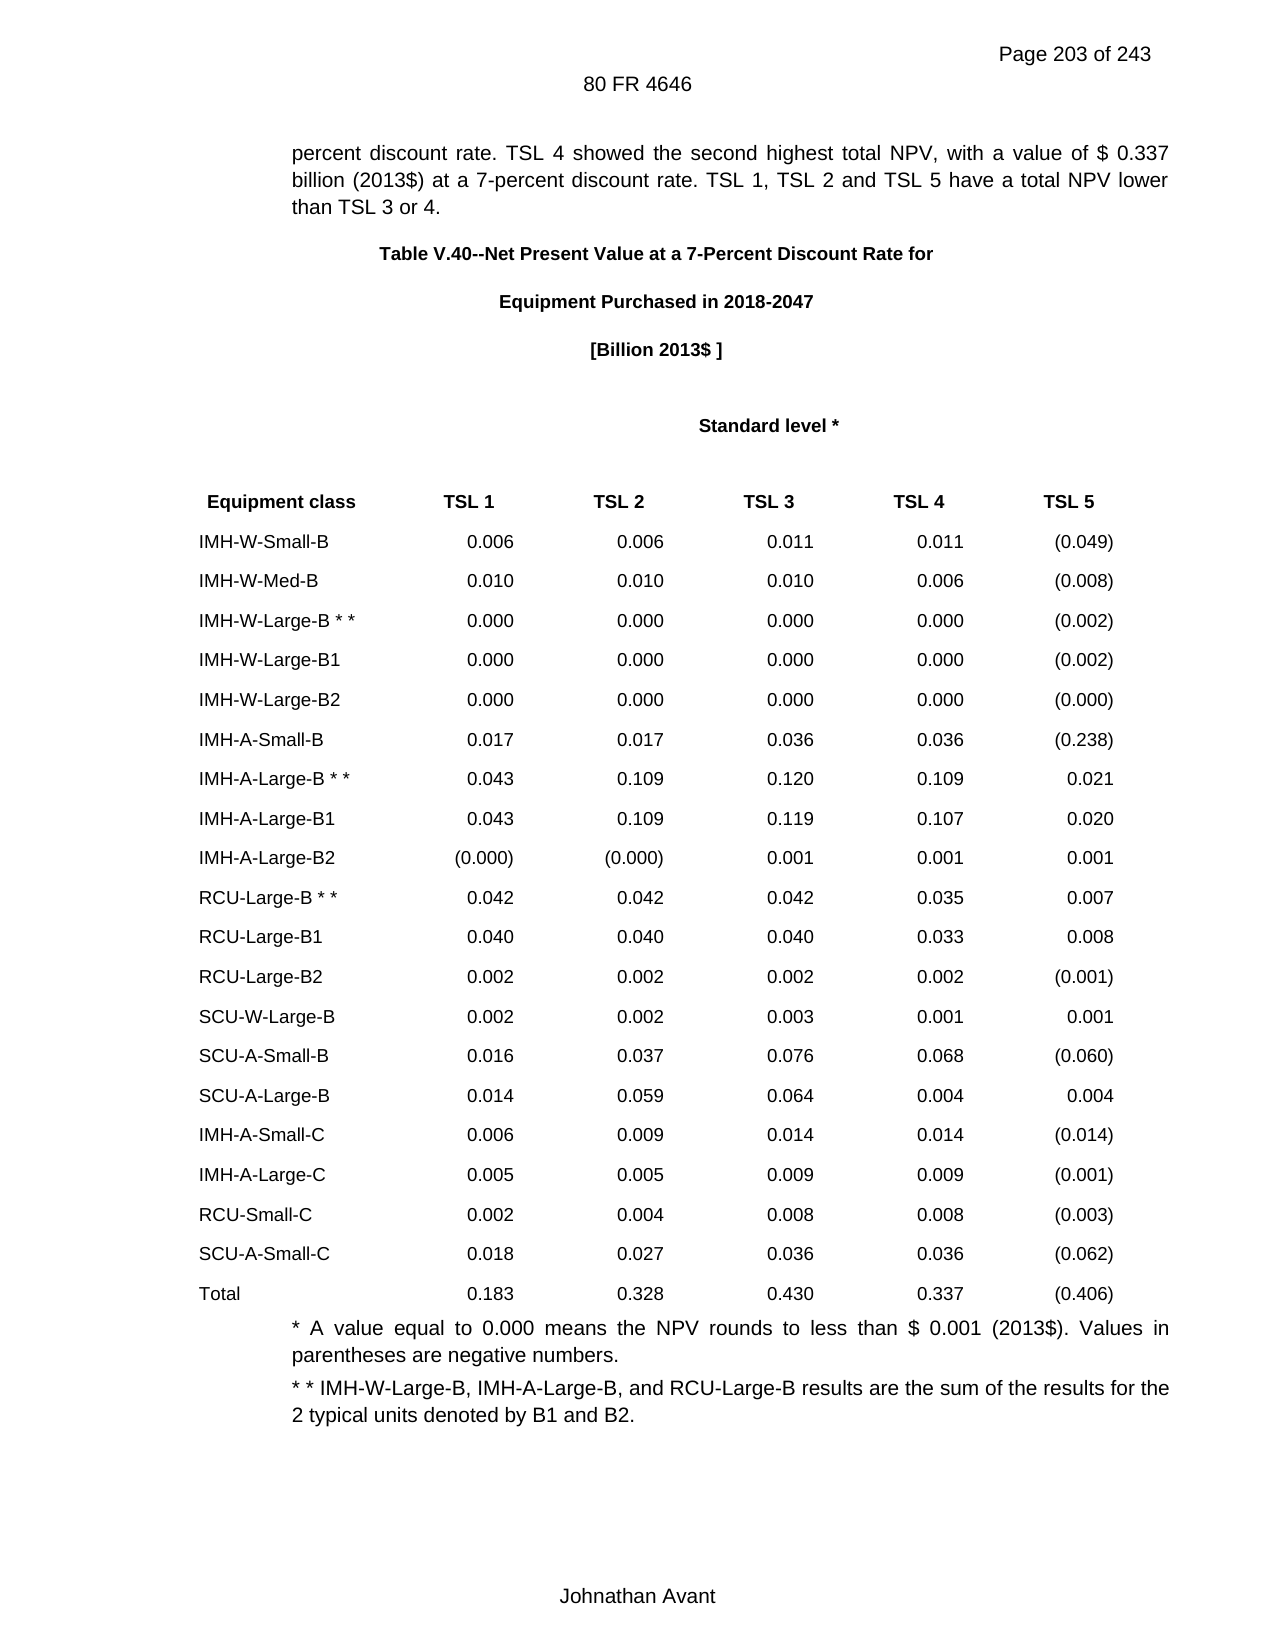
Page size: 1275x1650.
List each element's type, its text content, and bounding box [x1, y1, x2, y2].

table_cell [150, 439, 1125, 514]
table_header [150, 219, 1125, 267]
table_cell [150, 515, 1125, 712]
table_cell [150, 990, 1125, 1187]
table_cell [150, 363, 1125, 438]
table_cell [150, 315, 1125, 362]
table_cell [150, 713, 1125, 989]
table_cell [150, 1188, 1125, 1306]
text * A value equal to 0.000 means the NPV rounds to less than $ 0.001 (2013$). Values in parentheses are negative numbers. [292, 1312, 1171, 1367]
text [292, 137, 1171, 219]
text * * IMH-W-Large-B, IMH-A-Large-B, and RCU-Large-B results are the sum of the results for the 2 typical units denoted by B1 and B2. [292, 1373, 1171, 1427]
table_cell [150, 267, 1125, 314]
